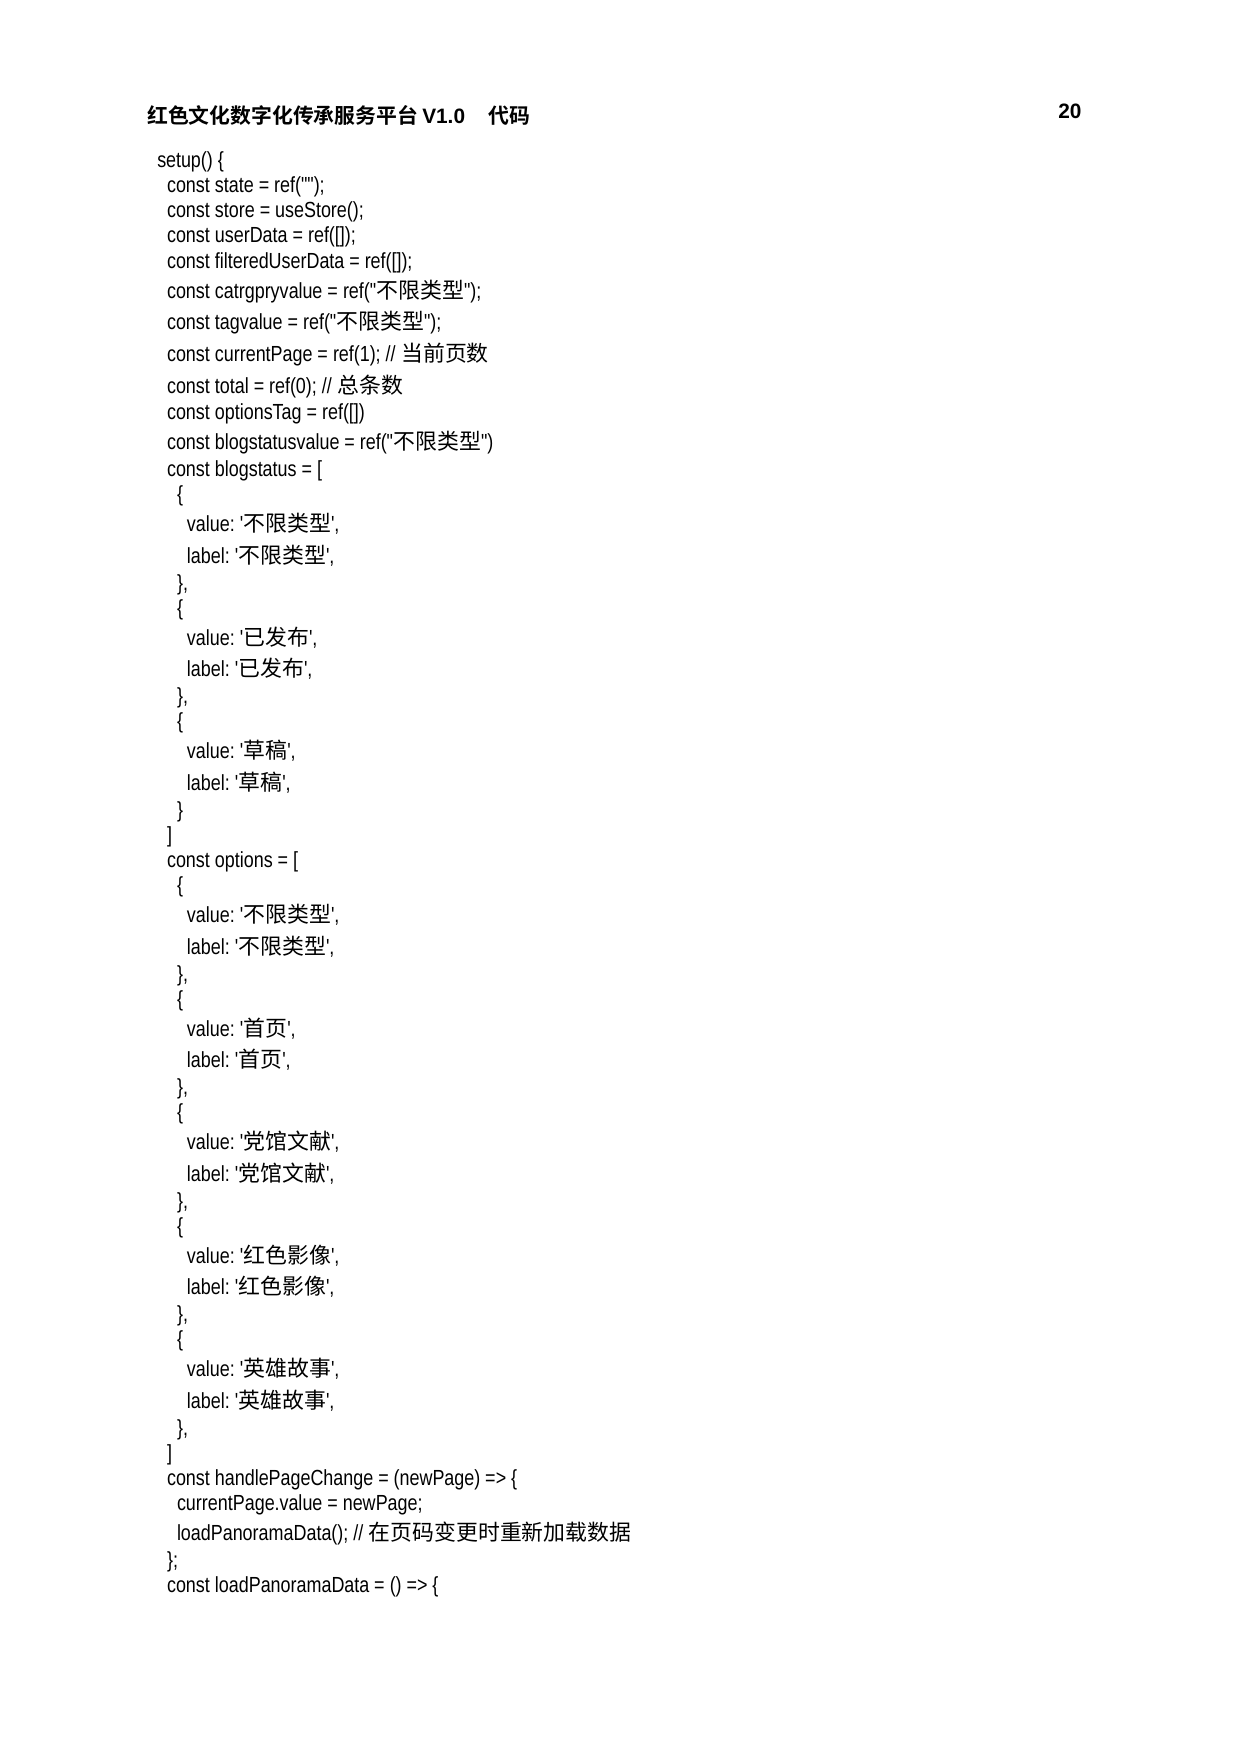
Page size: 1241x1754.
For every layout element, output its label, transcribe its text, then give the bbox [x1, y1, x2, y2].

text { [147, 1099, 1093, 1124]
text label: '红色影像', [147, 1269, 1093, 1301]
text }, [147, 1301, 1093, 1326]
text }, [147, 569, 1093, 595]
text const handlePageChange = (newPage) => { [147, 1465, 1093, 1490]
text { [147, 708, 1093, 733]
text const tagvalue = ref("不限类型"); [147, 304, 1093, 336]
text value: '已发布', [147, 620, 1093, 651]
text { [147, 1326, 1093, 1351]
text loadPanoramaData(); // 在页码变更时重新加载数据 [147, 1515, 1093, 1547]
text value: '不限类型', [147, 506, 1093, 538]
text value: '首页', [147, 1011, 1093, 1042]
text value: '草稿', [147, 733, 1093, 765]
text { [147, 481, 1093, 506]
text const loadPanoramaData = () => { [147, 1572, 1093, 1597]
text ] [147, 822, 1093, 847]
text label: '英雄故事', [147, 1383, 1093, 1414]
text const state = ref(""); [147, 172, 1093, 197]
text const options = [ [147, 847, 1093, 872]
text label: '草稿', [147, 765, 1093, 797]
text } [147, 797, 1093, 822]
text const userData = ref([]); [147, 222, 1093, 247]
text }, [147, 683, 1093, 708]
text }, [147, 1187, 1093, 1213]
text label: '不限类型', [147, 929, 1093, 960]
text }; [147, 1547, 1093, 1572]
text }, [147, 1414, 1093, 1440]
text { [147, 986, 1093, 1011]
text const currentPage = ref(1); // 当前页数 [147, 336, 1093, 368]
text }, [147, 960, 1093, 986]
text const catrgpryvalue = ref("不限类型"); [147, 273, 1093, 304]
text label: '党馆文献', [147, 1156, 1093, 1187]
text { [147, 1213, 1093, 1238]
text value: '英雄故事', [147, 1351, 1093, 1383]
text const store = useStore(); [147, 197, 1093, 222]
text setup() { [147, 147, 1093, 172]
text }, [147, 1074, 1093, 1099]
text const optionsTag = ref([]) [147, 399, 1093, 424]
text { [147, 595, 1093, 620]
text label: '不限类型', [147, 538, 1093, 569]
text currentPage.value = newPage; [147, 1490, 1093, 1515]
text ] [147, 1440, 1093, 1465]
text label: '已发布', [147, 651, 1093, 683]
text value: '不限类型', [147, 897, 1093, 929]
text value: '党馆文献', [147, 1124, 1093, 1156]
text const filteredUserData = ref([]); [147, 247, 1093, 273]
text { [147, 872, 1093, 897]
text label: '首页', [147, 1042, 1093, 1074]
text value: '红色影像', [147, 1238, 1093, 1269]
text const blogstatusvalue = ref("不限类型") [147, 424, 1093, 456]
text const total = ref(0); // 总条数 [147, 368, 1093, 399]
text const blogstatus = [ [147, 456, 1093, 481]
